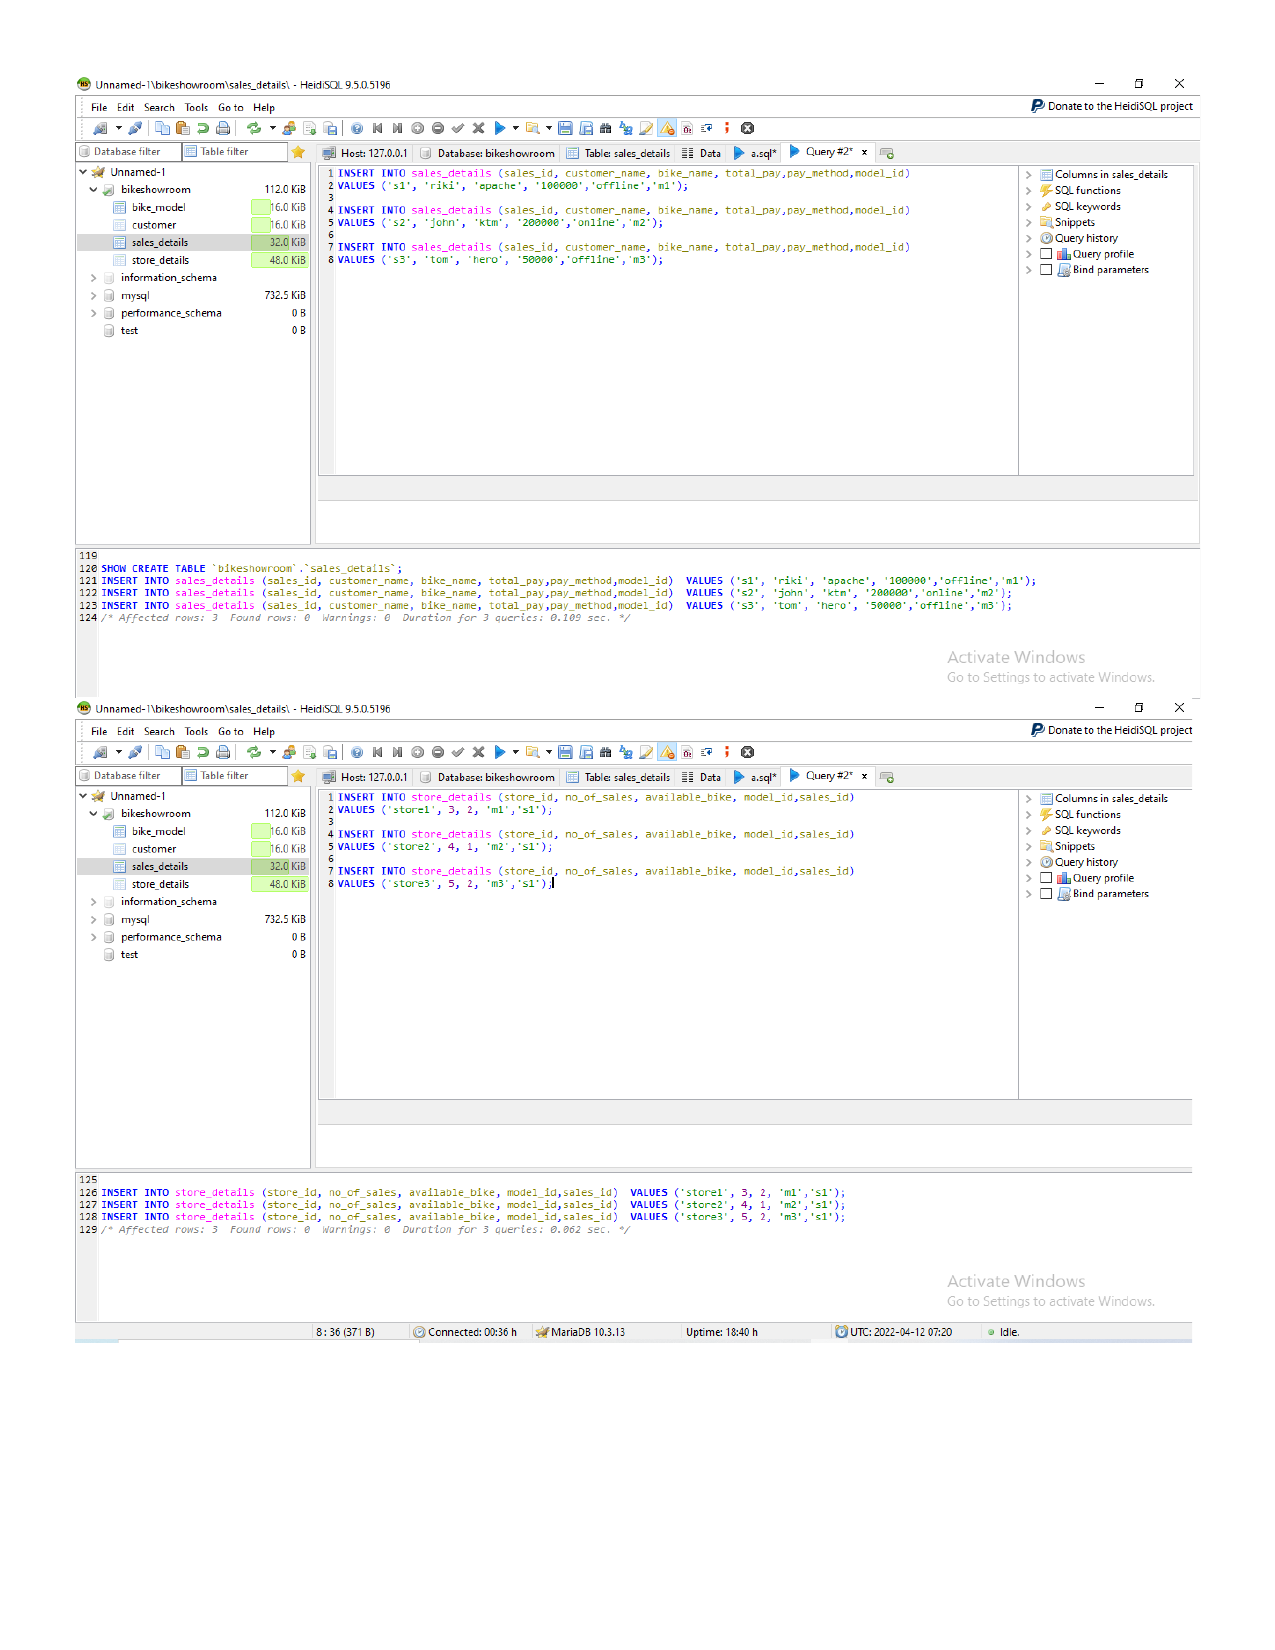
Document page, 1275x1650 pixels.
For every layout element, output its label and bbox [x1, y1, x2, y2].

picture [75, 75, 1200, 1343]
